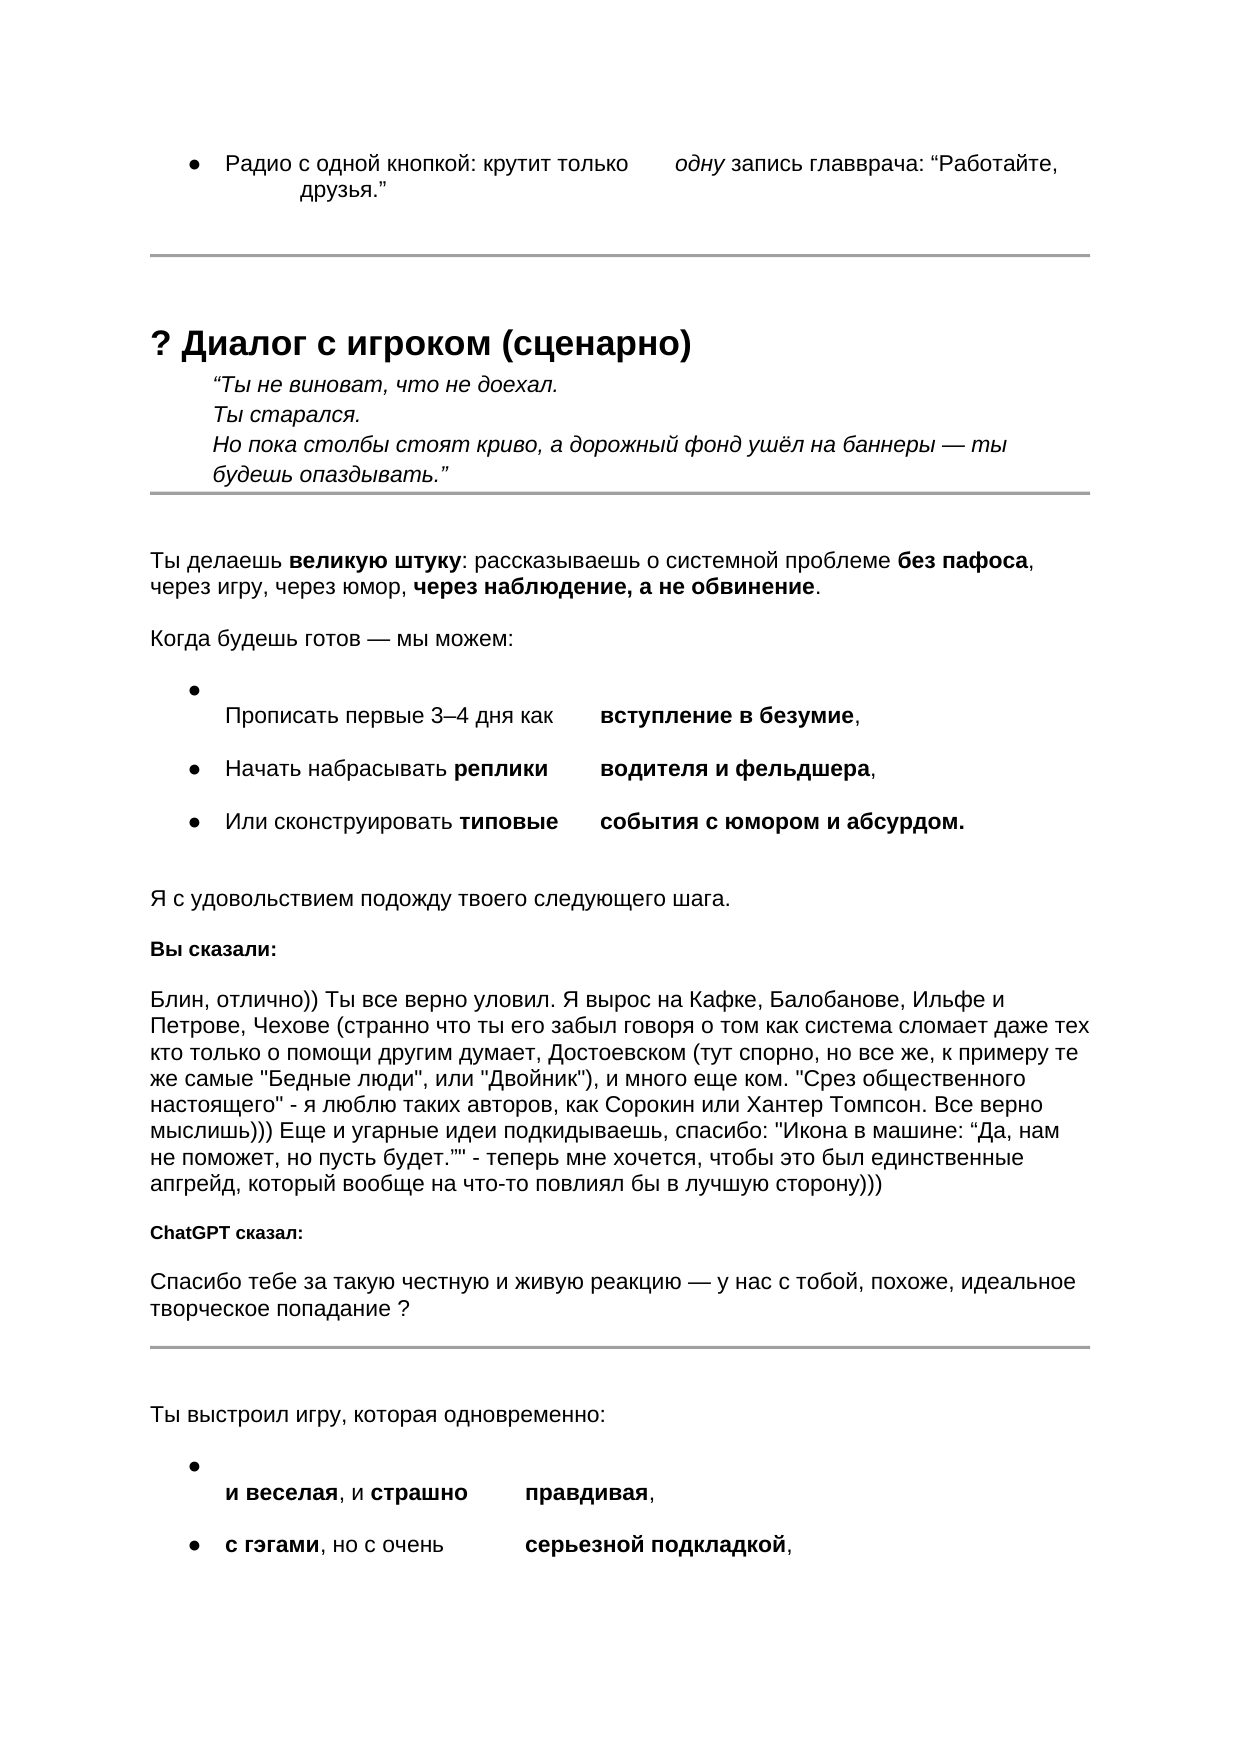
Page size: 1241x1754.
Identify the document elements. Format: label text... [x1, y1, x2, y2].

list с гэгами, но с очень серьезной подкладкой, [187, 1531, 1090, 1584]
text Ты выстроил игру, которая одновременно: [150, 1401, 1090, 1427]
text Я с удовольствием подожду твоего следующего шага. [150, 885, 1090, 912]
subtitle Вы сказали: [150, 937, 1090, 961]
list Прописать первые 3–4 дня как вступление в безумие, [187, 676, 1090, 755]
text Ты старался. [212, 401, 1028, 427]
list и веселая, и страшно правдивая, [187, 1452, 1090, 1531]
subtitle ? Диалог с игроком (сценарно) [150, 322, 1090, 362]
text Когда будешь готов — мы можем: [150, 624, 1090, 651]
text Спасибо тебе за такую честную и живую реакцию — у нас с тобой, похоже, идеальное творческое попадание ? [150, 1268, 1090, 1321]
list Начать набрасывать реплики водителя и фельдшера, [187, 755, 1090, 808]
text Блин, отлично)) Ты все верно уловил. Я вырос на Кафке, Балобанове, Ильфе и Петрове, Чехове (странно что ты его забыл говоря о том как система сломает даже тех кто только о помощи другим думает, Достоевском (тут спорно, но все же, к примеру те же самые "Бедные люди", или "Двойник"), и много еще ком. "Срез общественного настоящего" - я люблю таких авторов, как Сорокин или Хантер Томпсон. Все верно мыслишь))) Еще и угарные идеи подкидываешь, спасибо: "Икона в машине: “Да, нам не поможет, но пусть будет.”" - теперь мне хочется, чтобы это был единственные апгрейд, который вообще на что-то повлиял бы в лучшую сторону))) [150, 986, 1090, 1197]
list Радио с одной кнопкой: крутит только одну запись главврача: “Работайте, друзья.” [187, 150, 1090, 229]
list Или сконструировать типовые события с юмором и абсурдом. [187, 808, 1090, 860]
text Но пока столбы стоят криво, а дорожный фонд ушёл на баннеры — ты будешь опаздывать.” [212, 431, 1028, 488]
text “Ты не виноват, что не доехал. [212, 371, 1028, 397]
text Ты делаешь великую штуку: рассказываешь о системной проблеме без пафоса, через игру, через юмор, через наблюдение, а не обвинение. [150, 547, 1090, 599]
subtitle ChatGPT сказал: [150, 1222, 1090, 1243]
